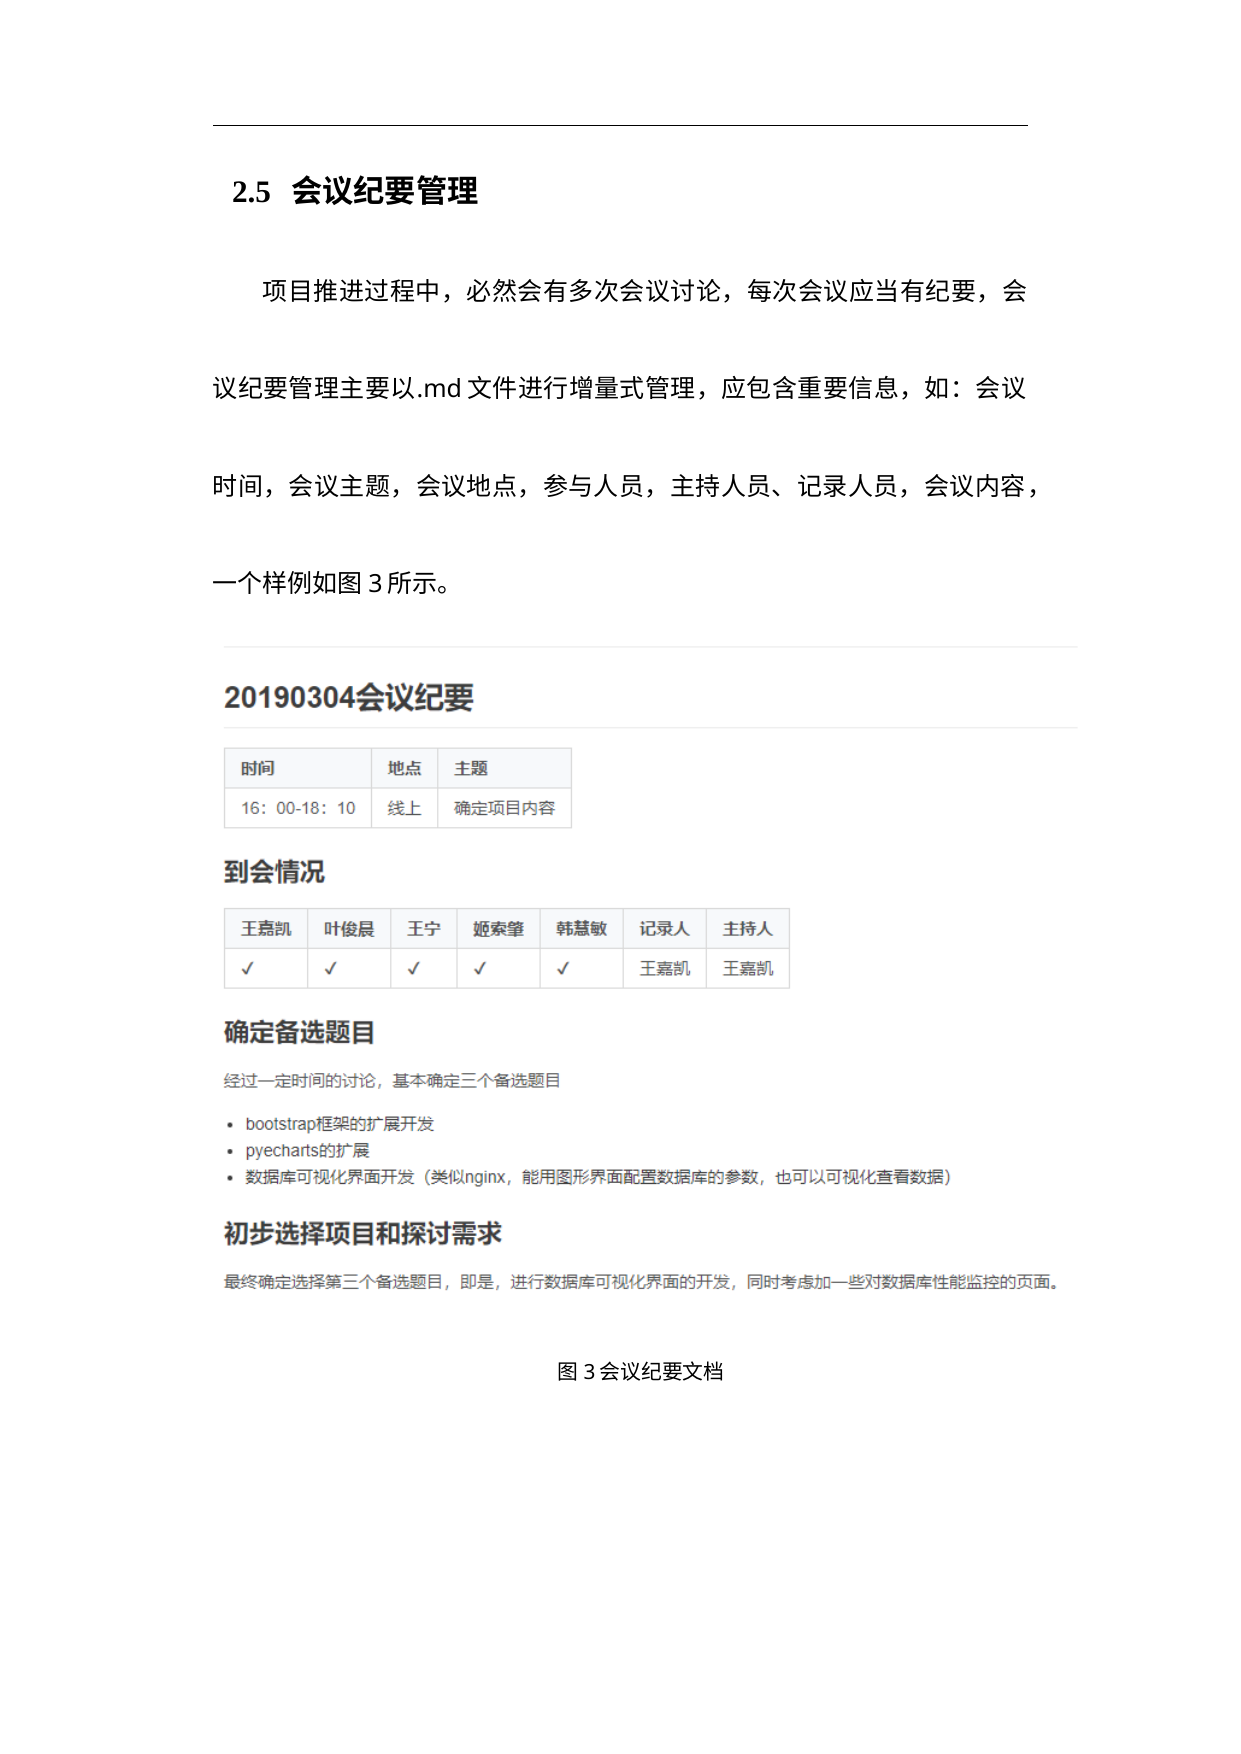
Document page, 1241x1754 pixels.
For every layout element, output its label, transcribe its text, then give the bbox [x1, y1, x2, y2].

subtitle 会议纪要管理 [232, 157, 1028, 222]
picture [212, 645, 1078, 1318]
list 项目推进过程中，必然会有多次会议讨论，每次会议应当有纪要，会议纪要管理主要以.md文件进行增量式管理，应包含重要信息，如：会议时间，会议主题，会议地点，参与人员，主持人员、记录人员，会议内容，一个样例如图 3所示。 [212, 257, 1028, 614]
text 图 3会议纪要文档 [212, 1354, 1028, 1387]
